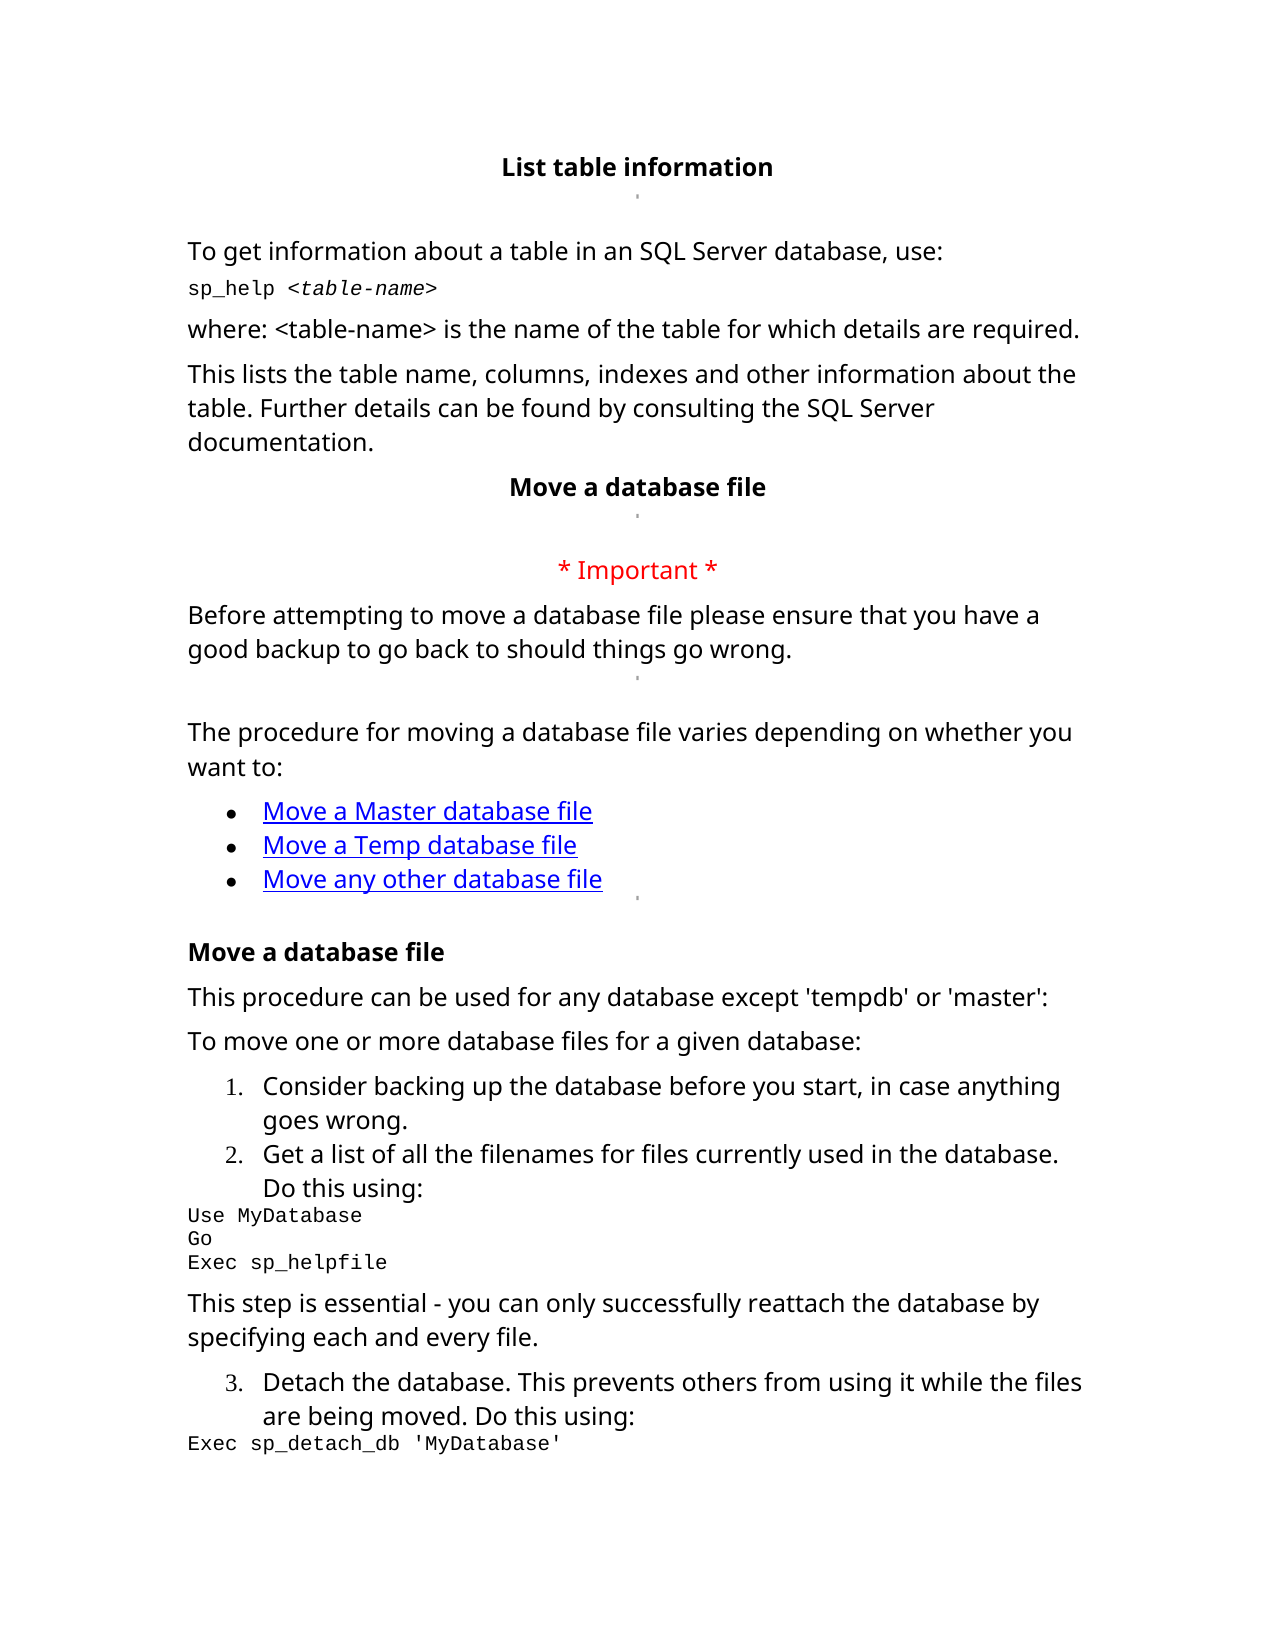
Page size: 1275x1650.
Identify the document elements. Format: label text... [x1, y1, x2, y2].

text To get information about a table in an SQL Server database, use: [187, 234, 1087, 268]
text Go [187, 1228, 1087, 1252]
text This procedure can be used for any database except 'tempdb' or 'master': [187, 979, 1087, 1013]
text where: <table-name> is the name of the table for which details are required. [187, 312, 1087, 346]
list Get a list of all the filenames for files currently used in the database. Do this using: [225, 1137, 1087, 1205]
list Consider backing up the database before you start, in case anything goes wrong. [225, 1068, 1087, 1137]
list Move any other database file [225, 862, 1087, 896]
subtitle Move a database file [187, 935, 1087, 969]
text Exec sp_helpfile [187, 1252, 1087, 1276]
list Move a Temp database file [225, 828, 1087, 862]
list Move a Master database file [225, 794, 1087, 828]
text This step is essential - you can only successfully reattach the database by specifying each and every file. [187, 1286, 1087, 1354]
text The procedure for moving a database file varies depending on whether you want to: [187, 715, 1087, 783]
text * Important * [187, 553, 1087, 587]
text sp_help <table-name> [187, 278, 1087, 302]
text This lists the table name, columns, indexes and other information about the table. Further details can be found by consulting the SQL Server documentation. [187, 357, 1087, 459]
text To move one or more database files for a given database: [187, 1024, 1087, 1058]
subtitle List table information [187, 150, 1087, 184]
subtitle Move a database file [187, 469, 1087, 503]
text Before attempting to move a database file please ensure that you have a good backup to go back to should things go wrong. [187, 597, 1087, 666]
text Use MyDatabase [187, 1205, 1087, 1228]
text Exec sp_detach_db 'MyDatabase' [187, 1433, 1087, 1456]
list Detach the database. This prevents others from using it while the files are being moved. Do this using: [225, 1364, 1087, 1433]
